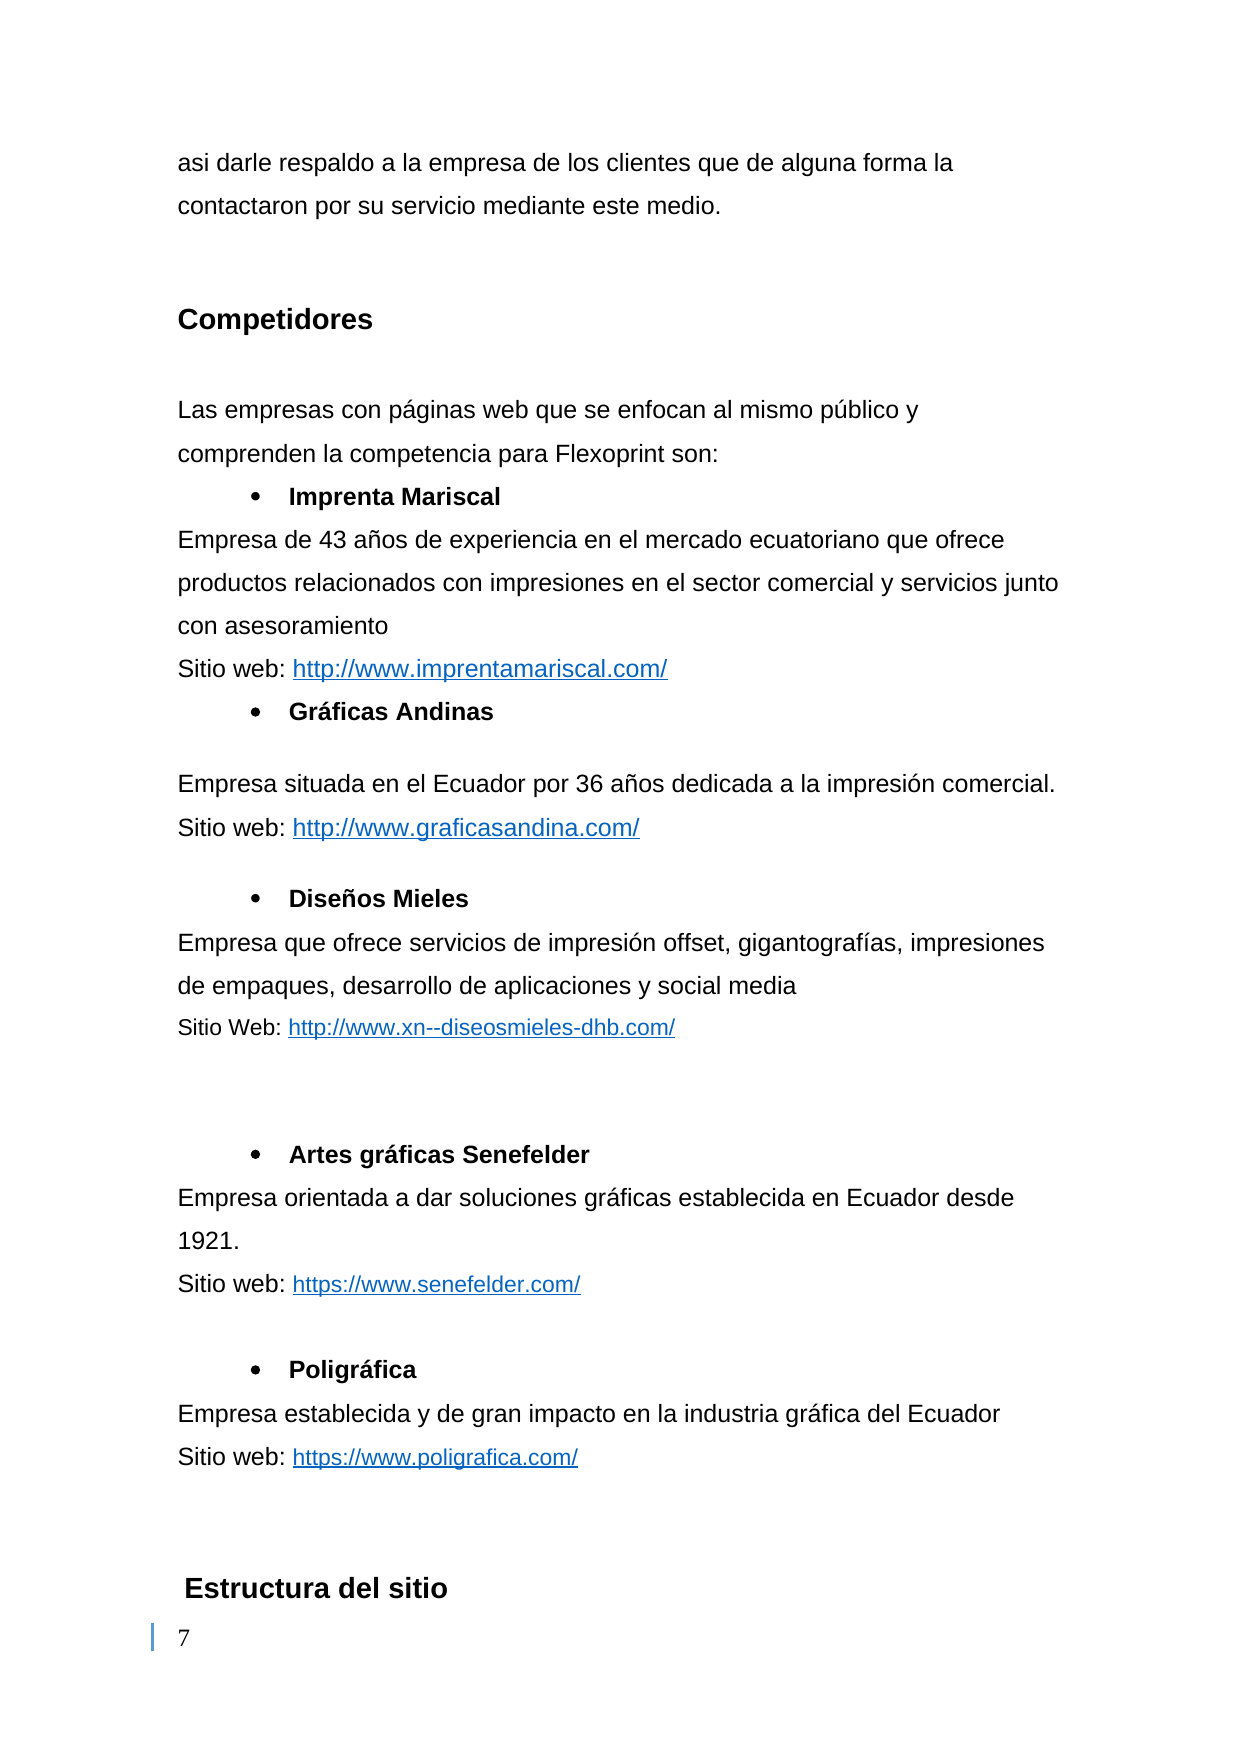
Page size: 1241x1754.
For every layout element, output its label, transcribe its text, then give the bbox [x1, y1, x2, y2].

text Las empresas con páginas web que se enfocan al mismo público y comprenden la competencia para Flexoprint son: [177, 395, 1063, 467]
list Gráficas Andinas [251, 697, 1063, 726]
text Sitio web: http://www.imprentamariscal.com/ [177, 654, 1063, 683]
list Diseños Mieles [251, 884, 1063, 913]
list Imprenta Mariscal [251, 482, 1063, 511]
text Estructura del sitio [177, 1571, 1063, 1604]
text Sitio web: https://www.senefelder.com/ [177, 1269, 1063, 1298]
list Artes gráficas Senefelder [251, 1139, 1063, 1168]
text Sitio web: https://www.poligrafica.com/ [177, 1442, 1063, 1470]
subtitle Competidores [177, 302, 1063, 336]
text Empresa que ofrece servicios de impresión offset, gigantografías, impresiones de empaques, desarrollo de aplicaciones y social media [177, 928, 1063, 999]
text Sitio Web: http://www.xn--diseosmieles-dhb.com/ [177, 1014, 1063, 1040]
text Empresa de 43 años de experiencia en el mercado ecuatoriano que ofrece productos relacionados con impresiones en el sector comercial y servicios junto con asesoramiento [177, 525, 1063, 640]
list Poligráfica [251, 1355, 1063, 1384]
text Sitio web: http://www.graficasandina.com/ [177, 812, 1063, 841]
text Empresa orientada a dar soluciones gráficas establecida en Ecuador desde 1921. [177, 1183, 1063, 1255]
text Empresa establecida y de gran impacto en la industria gráfica del Ecuador [177, 1398, 1063, 1427]
text Empresa situada en el Ecuador por 36 años dedicada a la impresión comercial. [177, 769, 1063, 798]
